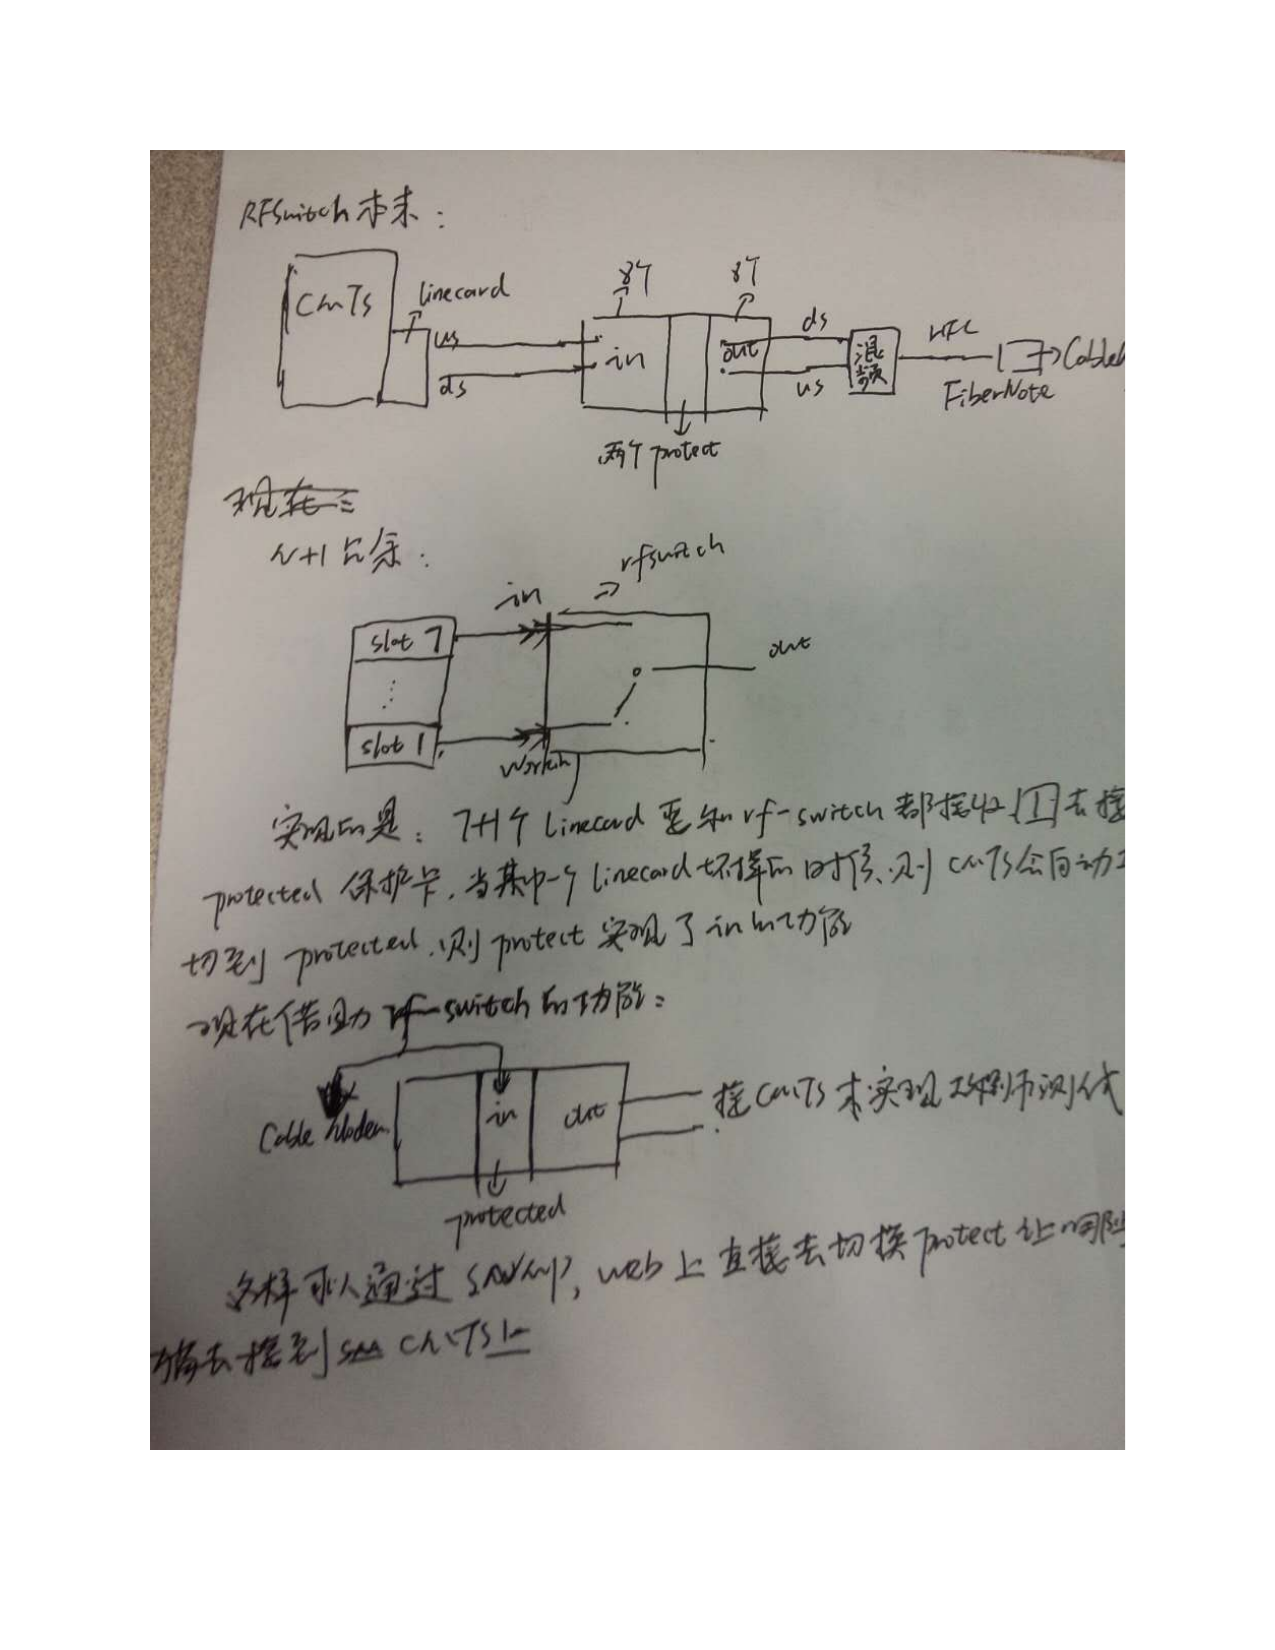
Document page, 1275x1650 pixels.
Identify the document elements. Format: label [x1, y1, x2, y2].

picture [150, 150, 1125, 1450]
